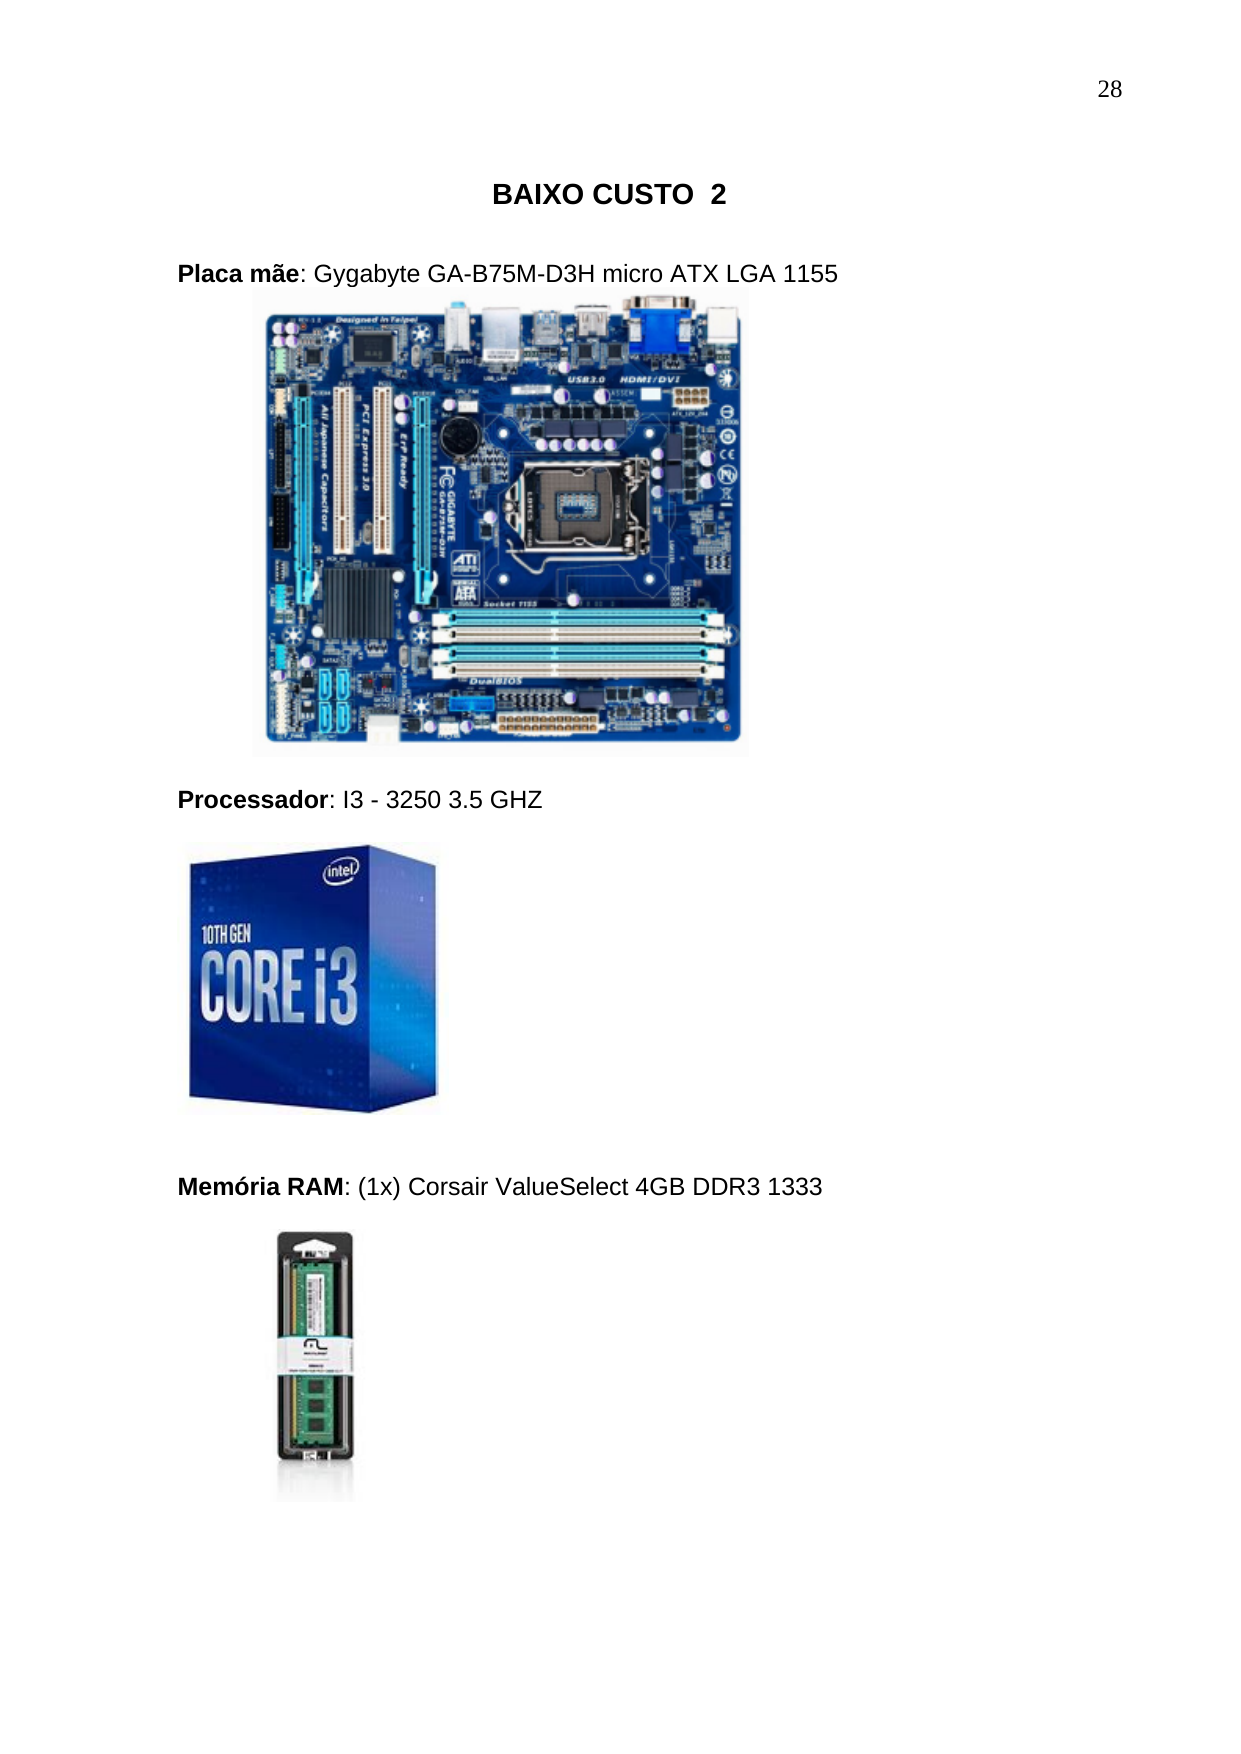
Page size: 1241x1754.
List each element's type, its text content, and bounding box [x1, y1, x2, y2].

list Memória RAM: (1x) Corsair ValueSelect 4GB DDR3 1333 [177, 1172, 1122, 1201]
picture [252, 287, 749, 757]
subtitle baixo custo 2 [177, 177, 1122, 211]
picture [177, 1229, 449, 1502]
picture [177, 842, 449, 1115]
list Processador: I3 - 3250 3.5 GHZ [177, 785, 1122, 814]
list Placa mãe: Gygabyte GA-B75M-D3H micro ATX LGA 1155 [177, 259, 1122, 287]
